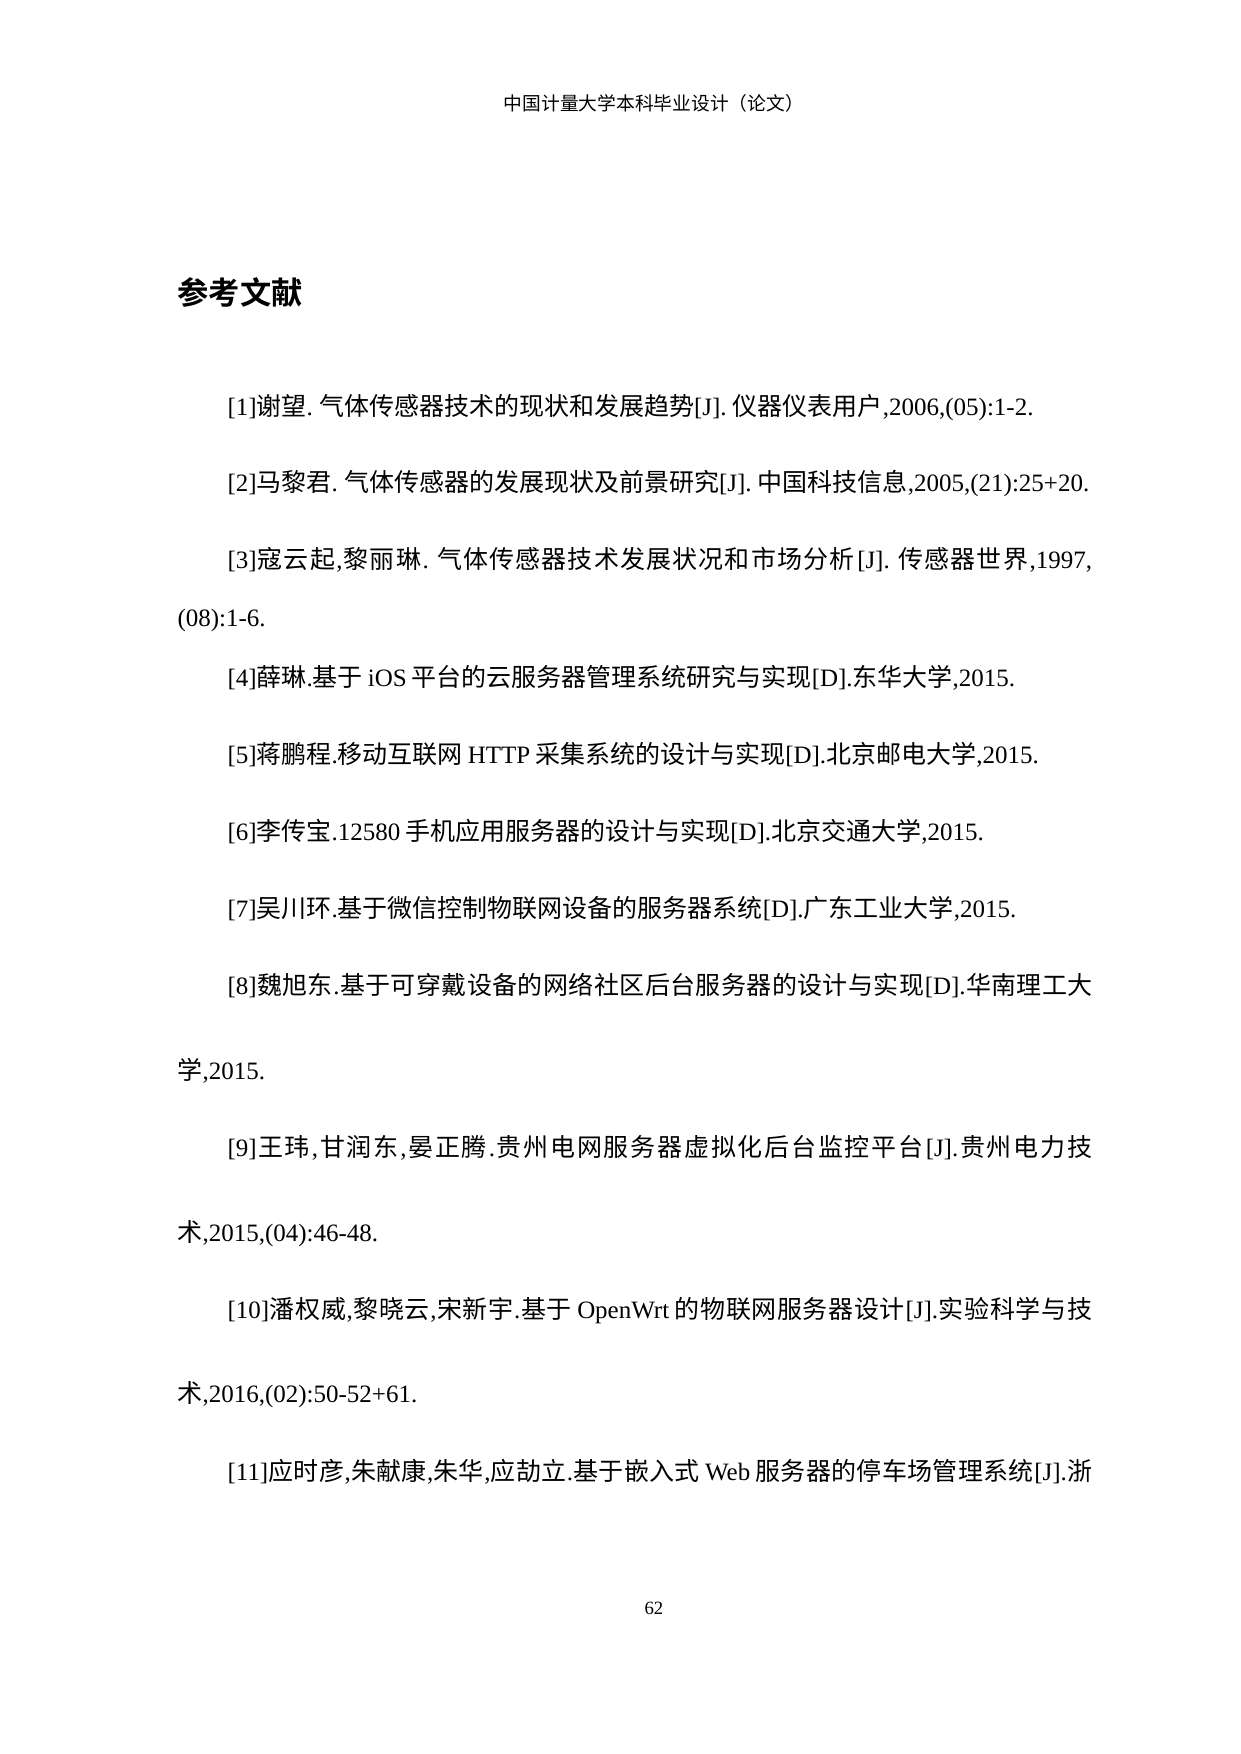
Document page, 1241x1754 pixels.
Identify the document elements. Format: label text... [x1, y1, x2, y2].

text [4]薛琳.基于iOS平台的云服务器管理系统研究与实现[D].东华大学,2015. [177, 642, 1092, 709]
text [11]应时彦,朱献康,朱华,应劼立.基于嵌入式Web服务器的停车场管理系统[J].浙江工业大学学报,2016,(04):383-387. [177, 1435, 1092, 1503]
text [2]马黎君. 气体传感器的发展现状及前景研究[J]. 中国科技信息,2005,(21):25+20. [177, 447, 1092, 515]
text [6]李传宝.12580手机应用服务器的设计与实现[D].北京交通大学,2015. [177, 796, 1092, 863]
text [5]蒋鹏程.移动互联网HTTP采集系统的设计与实现[D].北京邮电大学,2015. [177, 718, 1092, 786]
subtitle 参考文献 [177, 257, 1092, 325]
text [1]谢望. 气体传感器技术的现状和发展趋势[J]. 仪器仪表用户,2006,(05):1-2. [177, 370, 1092, 438]
text [10]潘权威,黎晓云,宋新宇.基于OpenWrt的物联网服务器设计[J].实验科学与技术,2016,(02):50-52+61. [177, 1273, 1092, 1426]
text [7]吴川环.基于微信控制物联网设备的服务器系统[D].广东工业大学,2015. [177, 872, 1092, 940]
text [8]魏旭东.基于可穿戴设备的网络社区后台服务器的设计与实现[D].华南理工大学,2015. [177, 949, 1092, 1102]
text [9]王玮,甘润东,晏正腾.贵州电网服务器虚拟化后台监控平台[J].贵州电力技术,2015,(04):46-48. [177, 1111, 1092, 1264]
text [3]寇云起,黎丽琳. 气体传感器技术发展状况和市场分析[J]. 传感器世界,1997,(08):1-6. [177, 524, 1092, 634]
